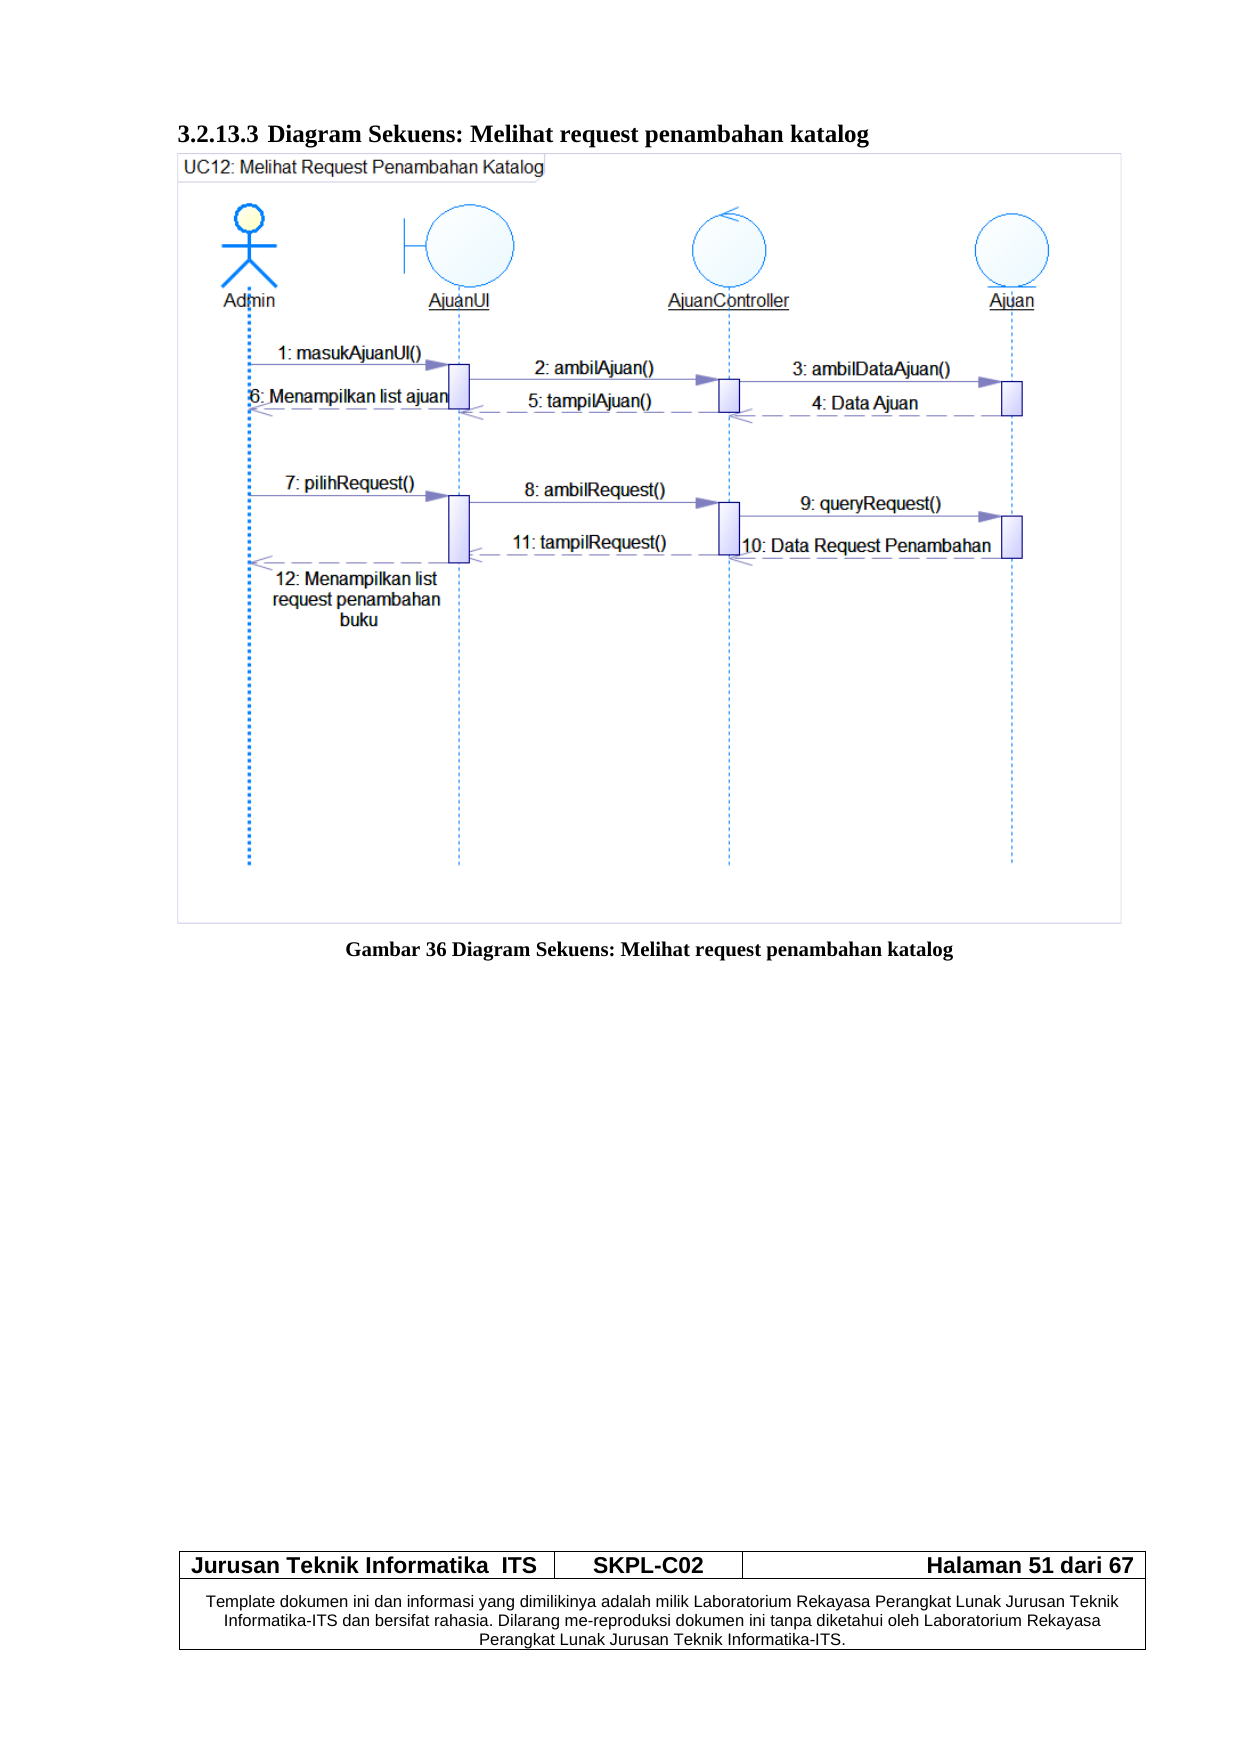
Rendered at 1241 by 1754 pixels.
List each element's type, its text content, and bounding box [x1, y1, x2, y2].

picture [177, 153, 1122, 925]
subtitle Diagram Sekuens: Melihat request penambahan katalog [177, 119, 1121, 147]
